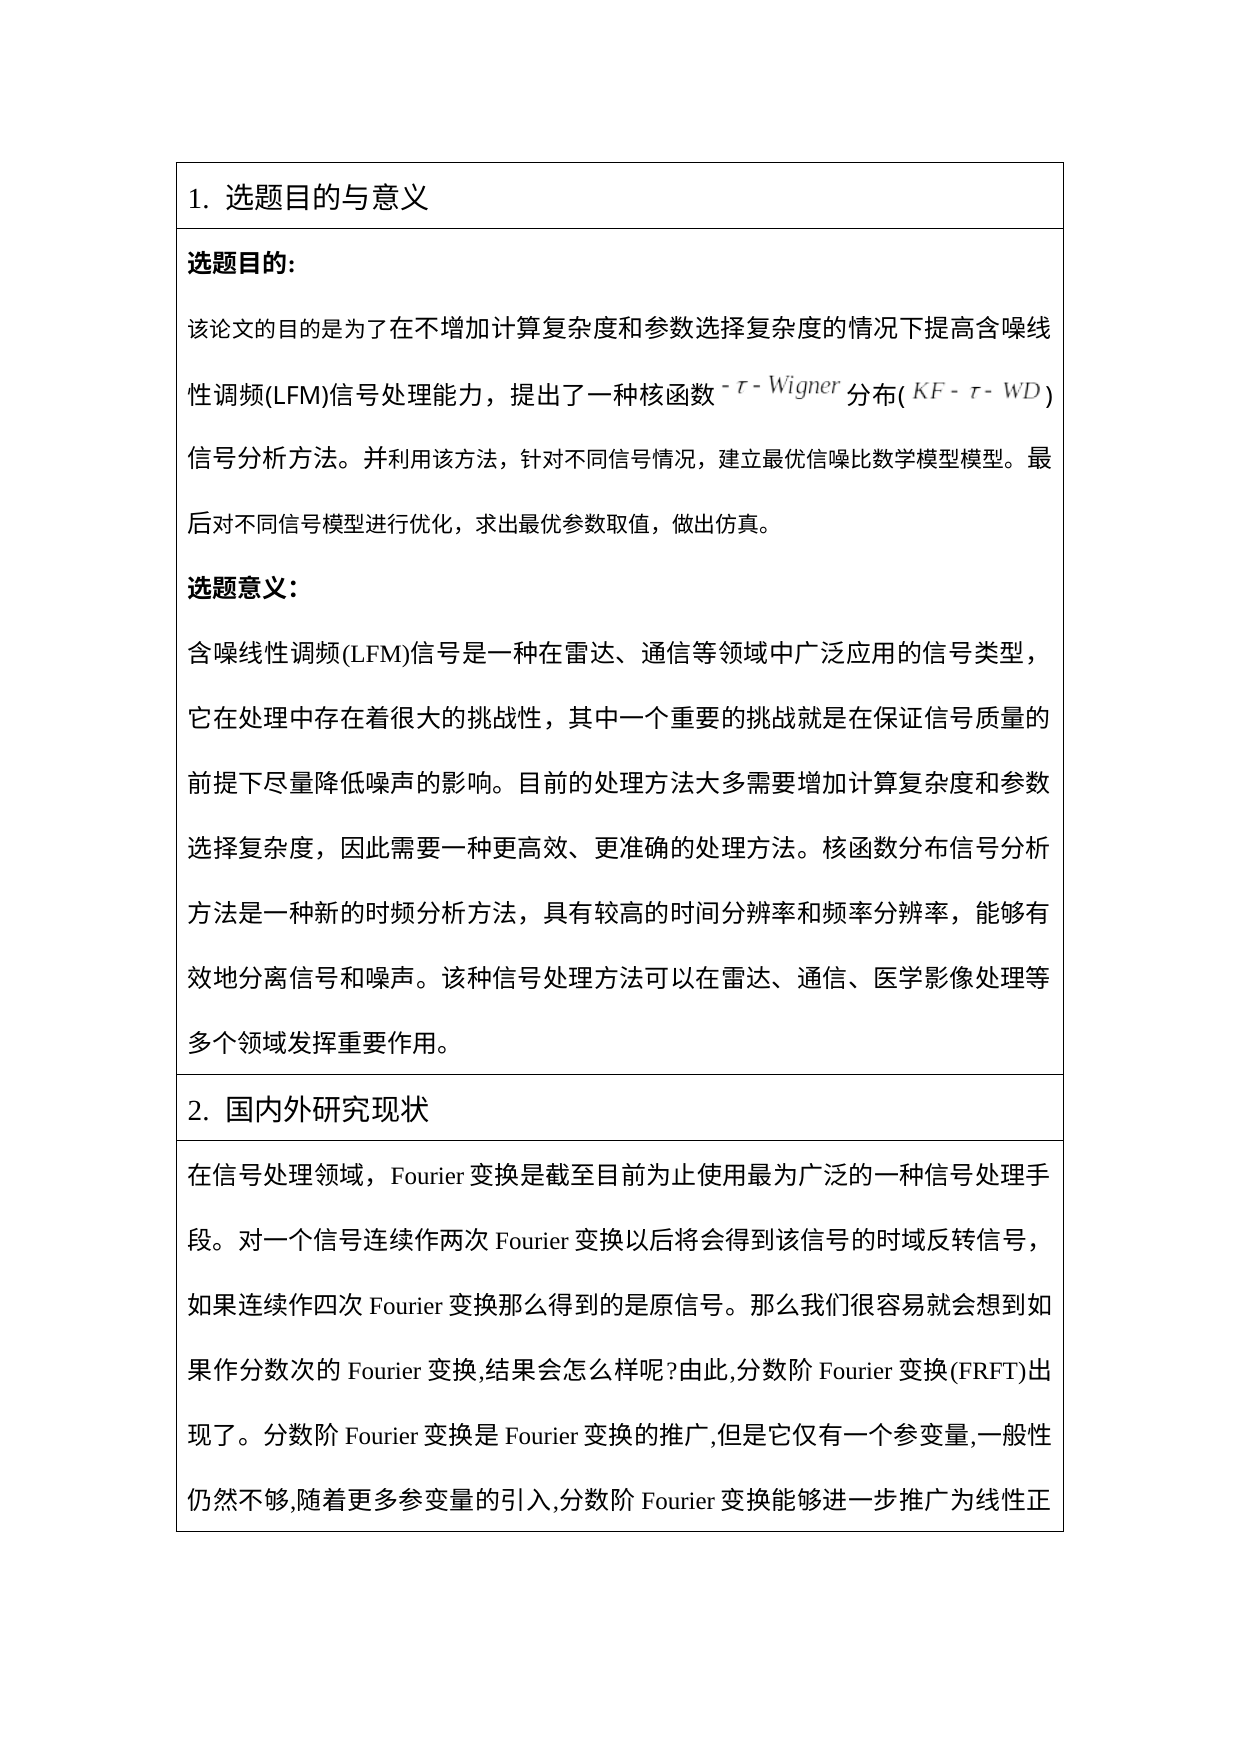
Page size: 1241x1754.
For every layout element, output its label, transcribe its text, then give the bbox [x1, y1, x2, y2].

table_header 选题目的与意义 [177, 163, 1063, 228]
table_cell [177, 1141, 1063, 1531]
table_cell 国内外研究现状 [177, 1075, 1063, 1140]
table_cell 选题目的: 该论文的目的是为了在不增加计算复杂度和参数选择复杂度的情况下提高含噪线性调频(LFM)信号处理能力，提出了一种核函数分布()信号分析方法。并利用该方法，针对不同信号情况，建立最优信噪比数学模型模型。最后对不同信号模型进行优化，求出最优参数取值，做出仿真。 选题意义： 含噪线性调频(LFM)信号是一种在雷达、通信等领域中广泛应用的信号类型，它在处理中存在着很大的挑战性，其中一个重要的挑战就是在保证信号质量的前提下尽量降低噪声的影响。目前的处理方法大多需要增加计算复杂度和参数选择复杂度，因此需要一种更高效、更准确的处理方法。核函数分布信号分析方法是一种新的时频分析方法，具有较高的时间分辨率和频率分辨率，能够有效地分离信号和噪声。该种信号处理方法可以在雷达、通信、医学影像处理等多个领域发挥重要作用。 [177, 229, 1063, 1074]
